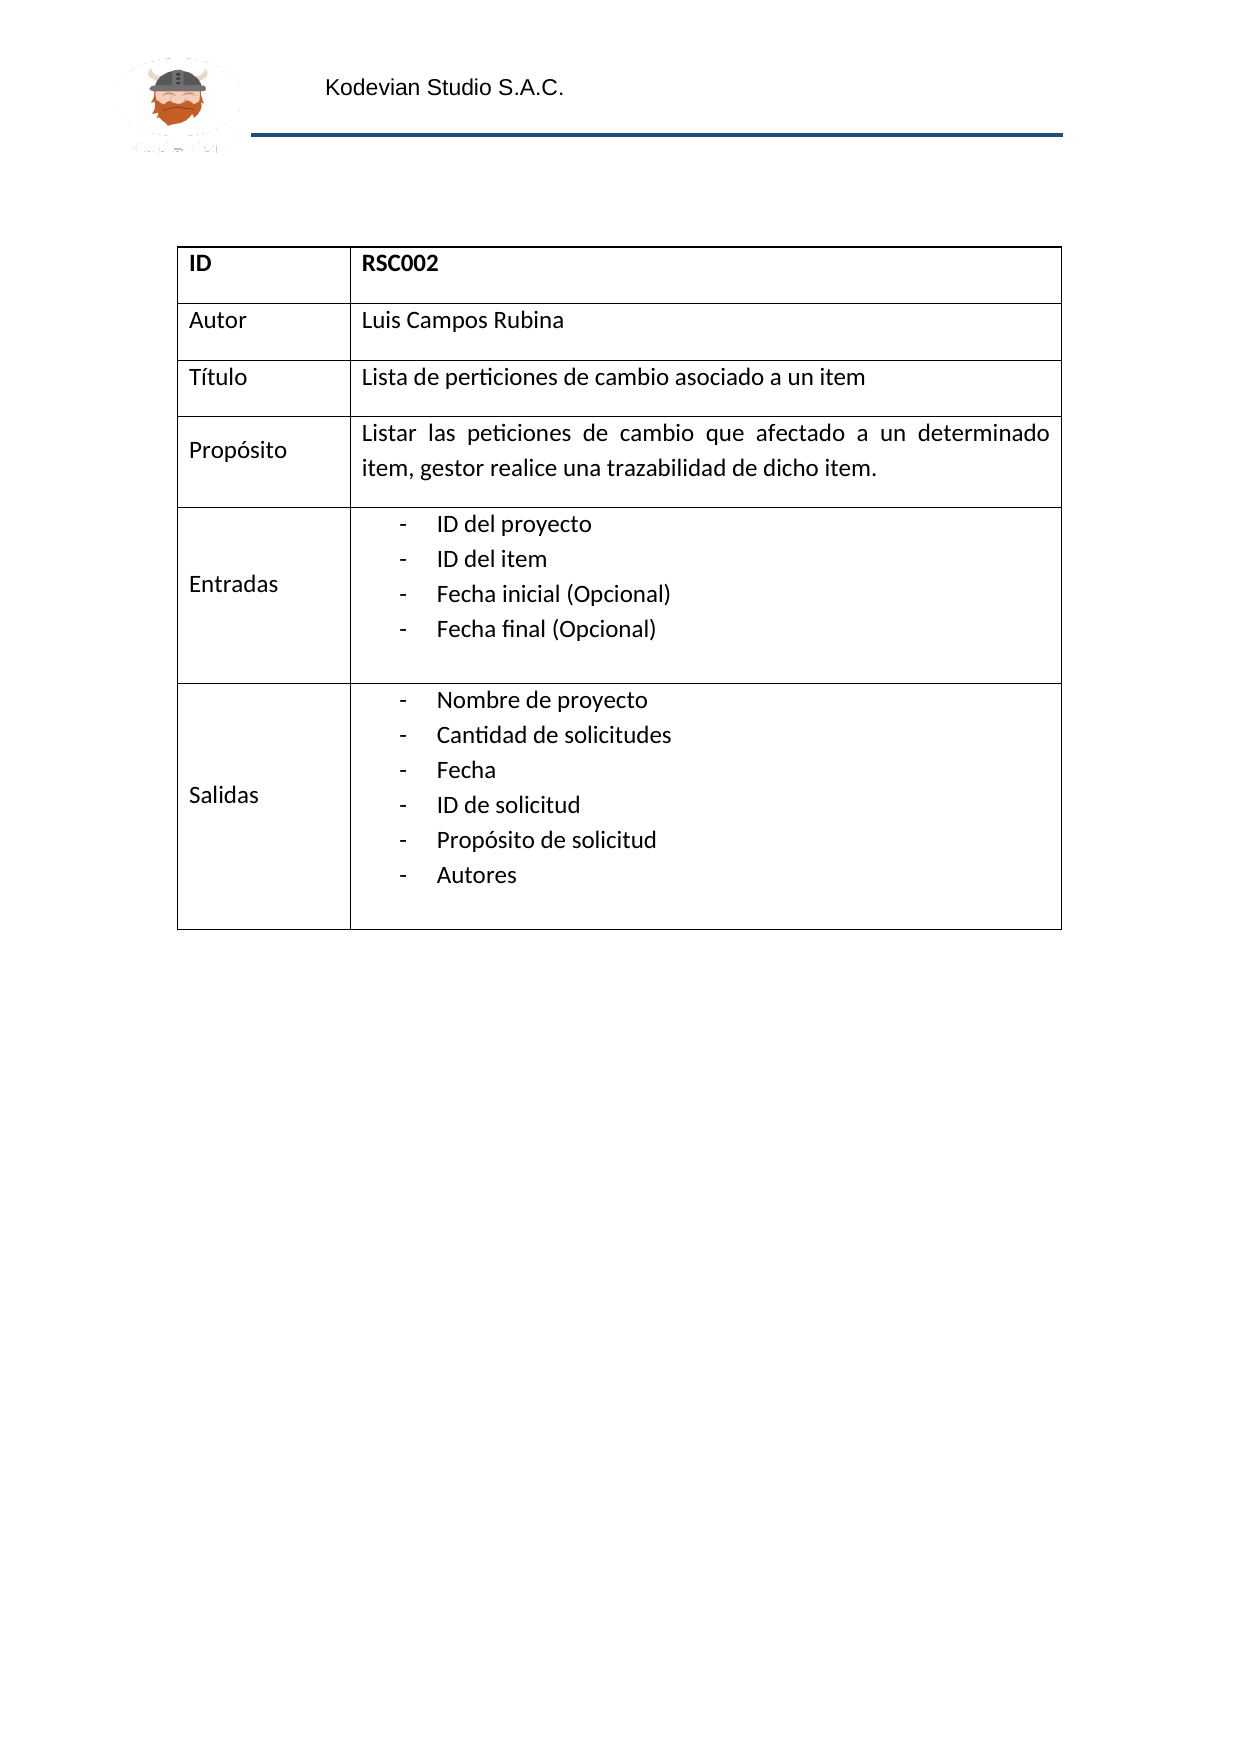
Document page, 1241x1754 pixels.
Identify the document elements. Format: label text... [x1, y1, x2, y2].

table_cell Propósito [178, 417, 350, 507]
table_cell Listar las peticiones de cambio que afectado a un determinado item, gestor realice una trazabilidad de dicho item. [351, 417, 1061, 507]
picture [102, 54, 251, 159]
table_cell Título [178, 361, 350, 416]
table_cell Salidas [178, 684, 350, 929]
table_header ID [178, 248, 350, 303]
table_cell Lista de perticiones de cambio asociado a un item [351, 361, 1061, 416]
table_cell Autor [178, 304, 350, 360]
table_cell Luis Campos Rubina [351, 304, 1061, 360]
table_header RSC002 [351, 248, 1061, 303]
table_cell Entradas [178, 508, 350, 683]
table_cell ID del proyecto ID del item Fecha inicial (Opcional) Fecha final (Opcional) [351, 508, 1061, 683]
table_cell Nombre de proyecto Cantidad de solicitudes Fecha ID de solicitud Propósito de solicitud Autores [351, 684, 1061, 929]
